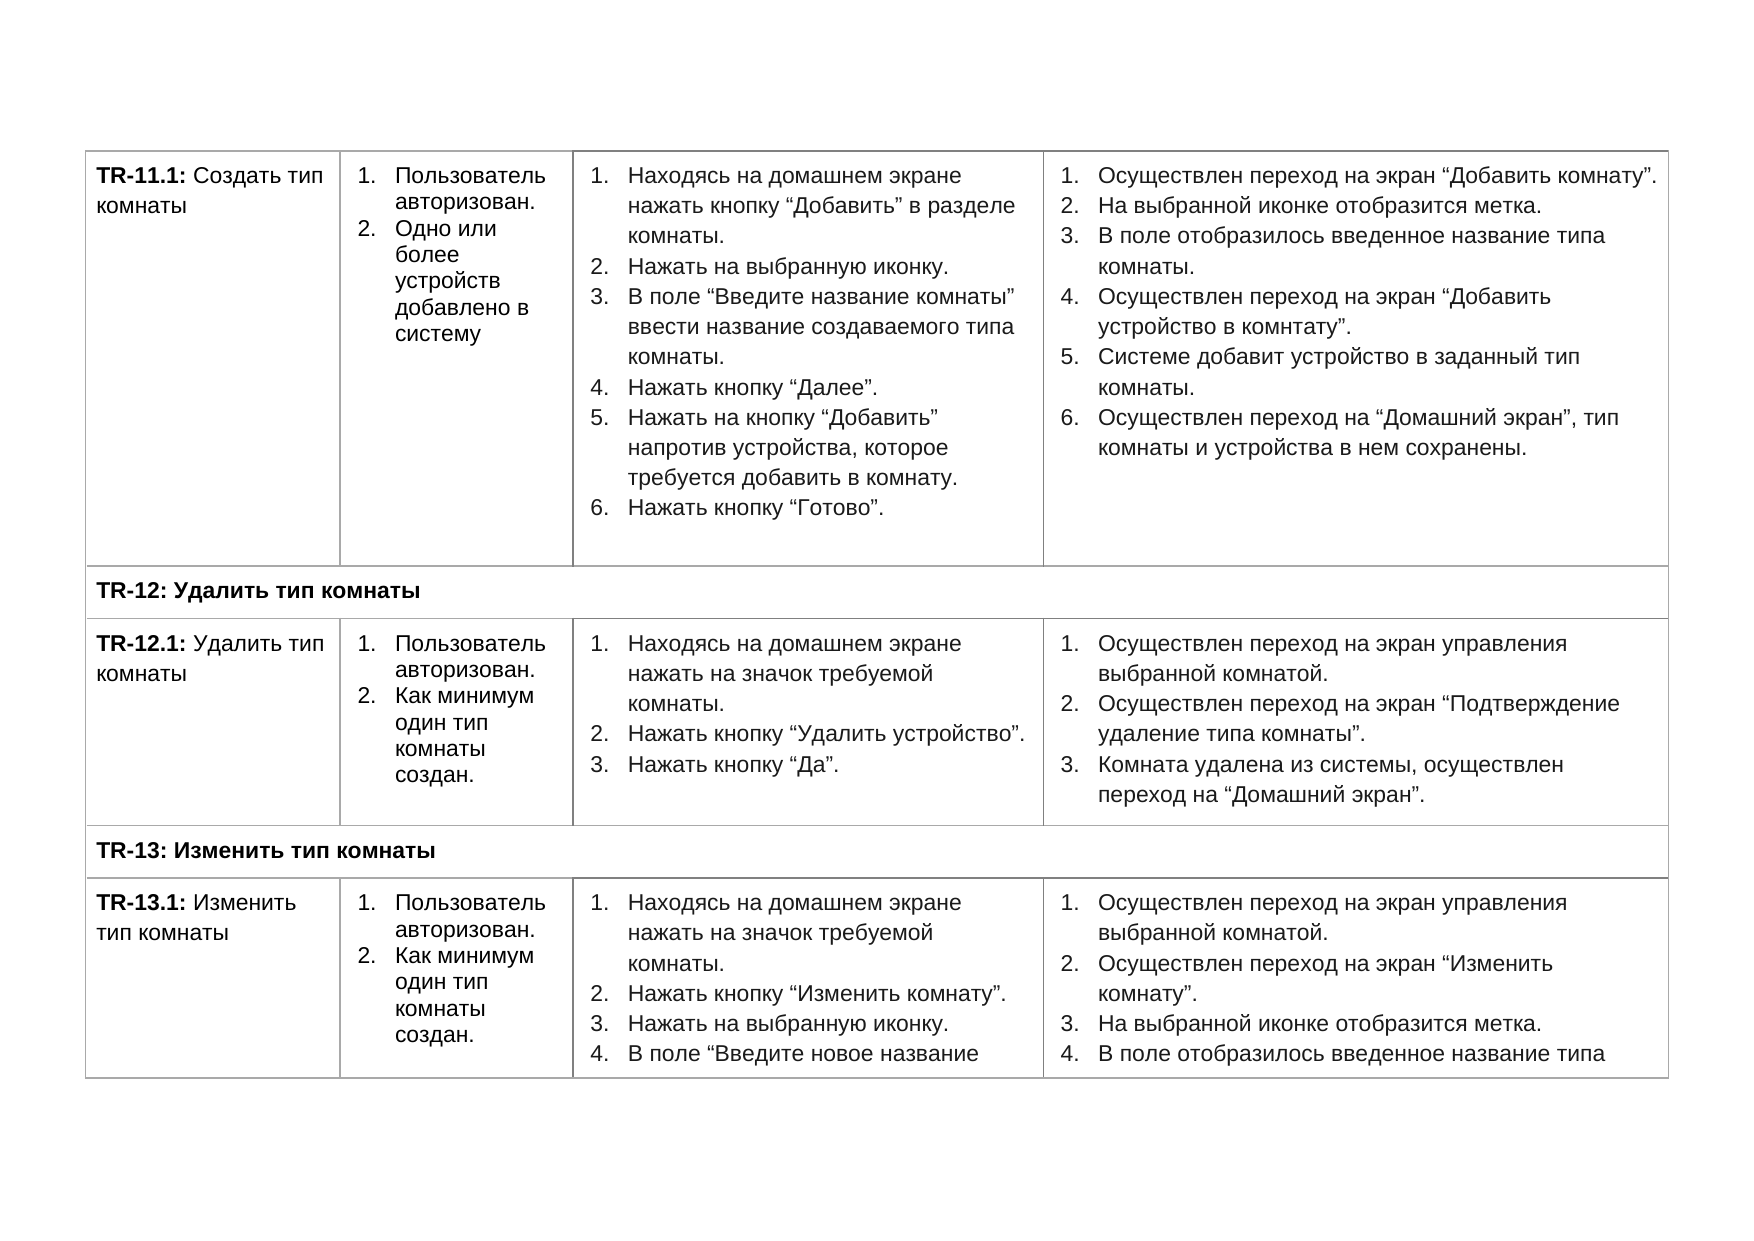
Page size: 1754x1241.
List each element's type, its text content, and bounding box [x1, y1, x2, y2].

table_cell Осуществлен переход на экран управления выбранной комнатой. Осуществлен переход на экран “Подтверждение удаление типа комнаты”. Комната удалена из системы, осуществлен переход на “Домашний экран”. [1044, 619, 1668, 824]
table_cell TR-12: Удалить тип комнаты [86, 566, 1668, 618]
table_cell TR-12.1: Удалить тип комнаты [86, 619, 339, 824]
table_cell Находясь на домашнем экране нажать кнопку “Добавить” в разделе комнаты. Нажать на выбранную иконку. В поле “Введите название комнаты” ввести название создаваемого типа комнаты. Нажать кнопку “Далее”. Нажать на кнопку “Добавить” напротив устройства, которое требуется добавить в комнату. Нажать кнопку “Готово”. [574, 152, 1043, 565]
table_cell TR-11.1: Создать тип комнаты [86, 152, 339, 565]
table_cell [341, 879, 572, 1077]
table_cell Осуществлен переход на экран “Добавить комнату”. На выбранной иконке отобразится метка. В поле отобразилось введенное название типа комнаты. Осуществлен переход на экран “Добавить устройство в комнтату”. Системе добавит устройство в заданный тип комнаты. Осуществлен переход на “Домашний экран”, тип комнаты и устройства в нем сохранены. [1044, 152, 1668, 565]
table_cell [574, 879, 1043, 1077]
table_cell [86, 878, 339, 1077]
table_cell Находясь на домашнем экране нажать на значок требуемой комнаты. Нажать кнопку “Удалить устройство”. Нажать кнопку “Да”. [574, 619, 1043, 824]
table_cell Пользователь авторизован. Как минимум один тип комнаты создан. [341, 619, 572, 824]
table_cell TR-13: Изменить тип комнаты [86, 826, 1668, 877]
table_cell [1044, 879, 1668, 1077]
table_cell Пользователь авторизован. Одно или более устройств добавлено в систему [341, 152, 572, 565]
